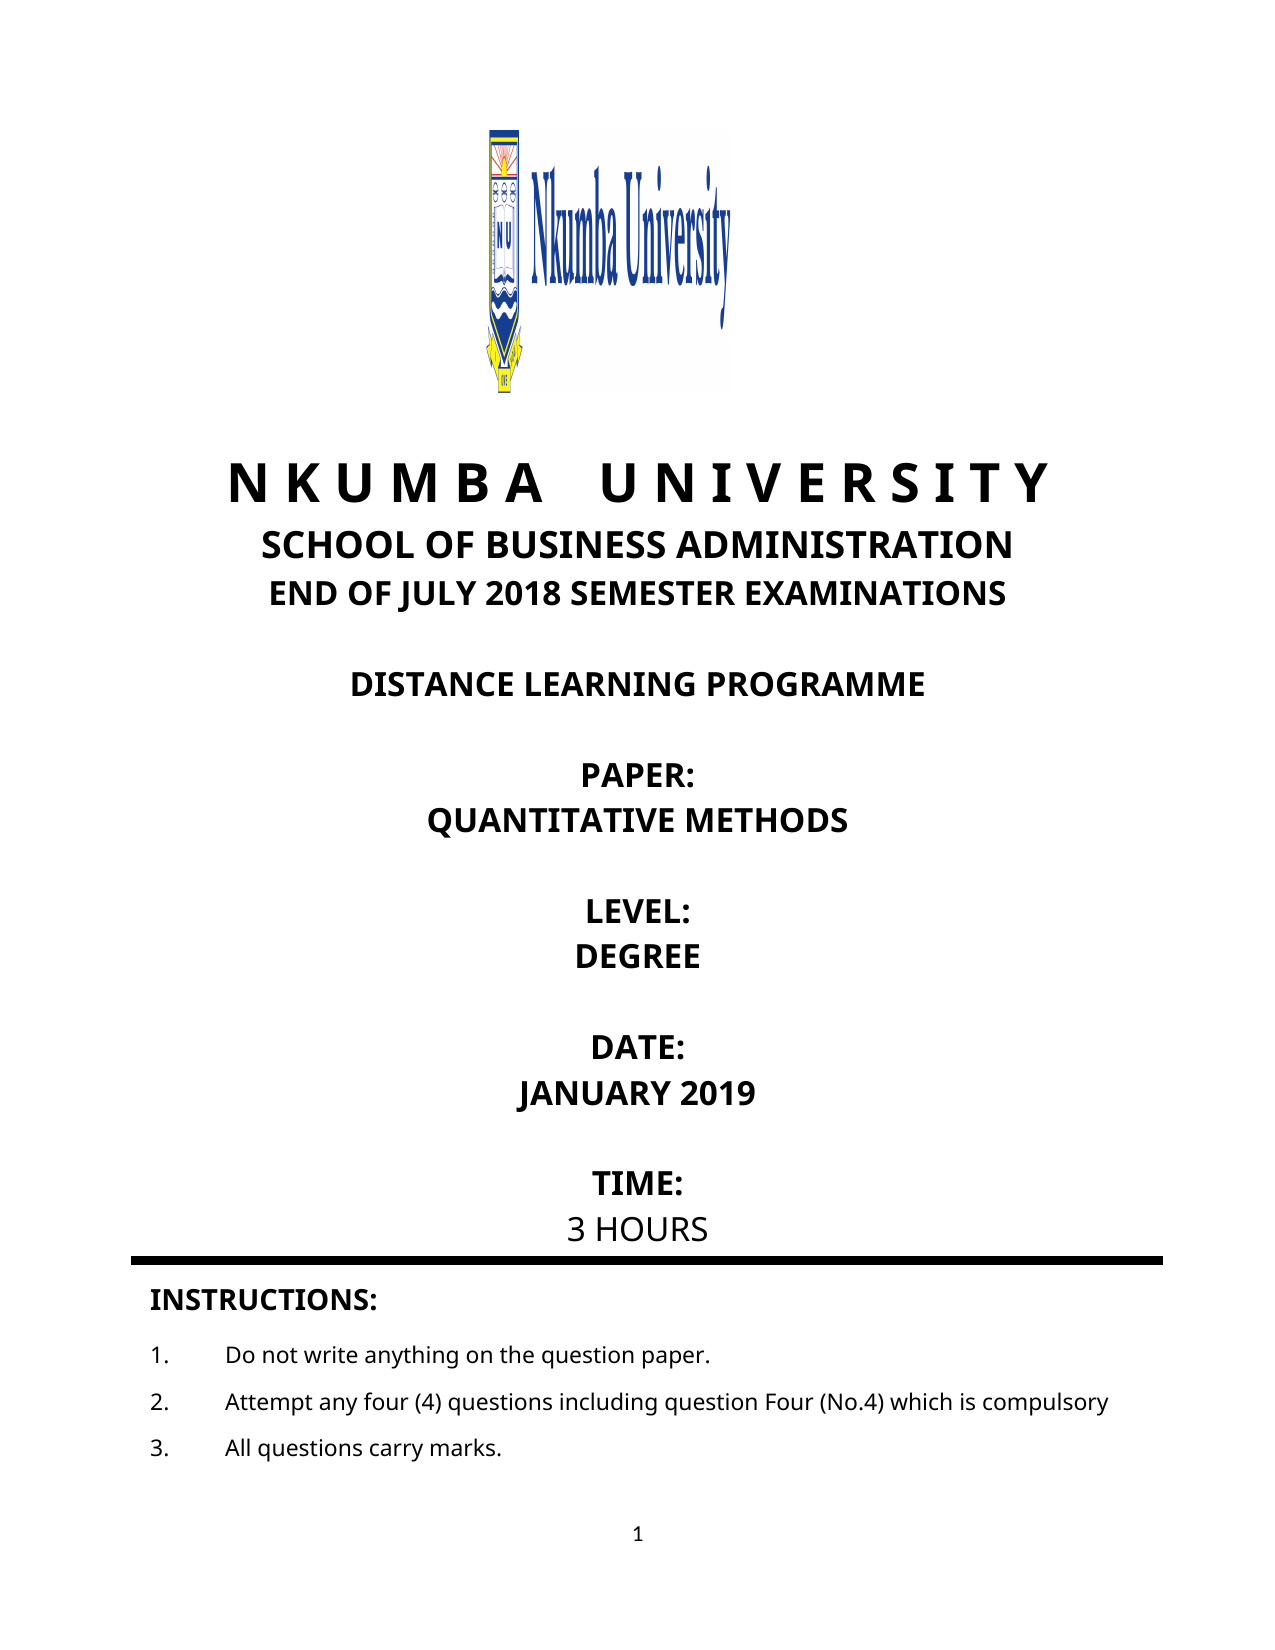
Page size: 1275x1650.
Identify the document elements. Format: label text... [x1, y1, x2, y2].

text N K U M B A U N I V E R S I T Y [150, 445, 1125, 519]
text END OF JULY 2018 SEMESTER EXAMINATIONS [150, 570, 1125, 615]
text QUANTITATIVE METHODS [150, 797, 1125, 842]
text 3 HOURS [150, 1206, 1125, 1251]
text JANUARY 2019 [150, 1069, 1125, 1115]
text DISTANCE LEARNING PROGRAMME [150, 661, 1125, 706]
text DEGREE [150, 933, 1125, 978]
text PAPER: [150, 751, 1125, 797]
list Do not write anything on the question paper. [150, 1338, 1125, 1370]
text TIME: [150, 1160, 1125, 1206]
text DATE: [150, 1024, 1125, 1069]
text SCHOOL OF BUSINESS ADMINISTRATION [150, 519, 1125, 570]
picture [486, 130, 731, 393]
list All questions carry marks. [150, 1432, 1125, 1463]
text INSTRUCTIONS: [150, 1279, 1125, 1319]
text LEVEL: [150, 888, 1125, 933]
list Attempt any four (4) questions including question Four (No.4) which is compulsory [150, 1385, 1125, 1417]
